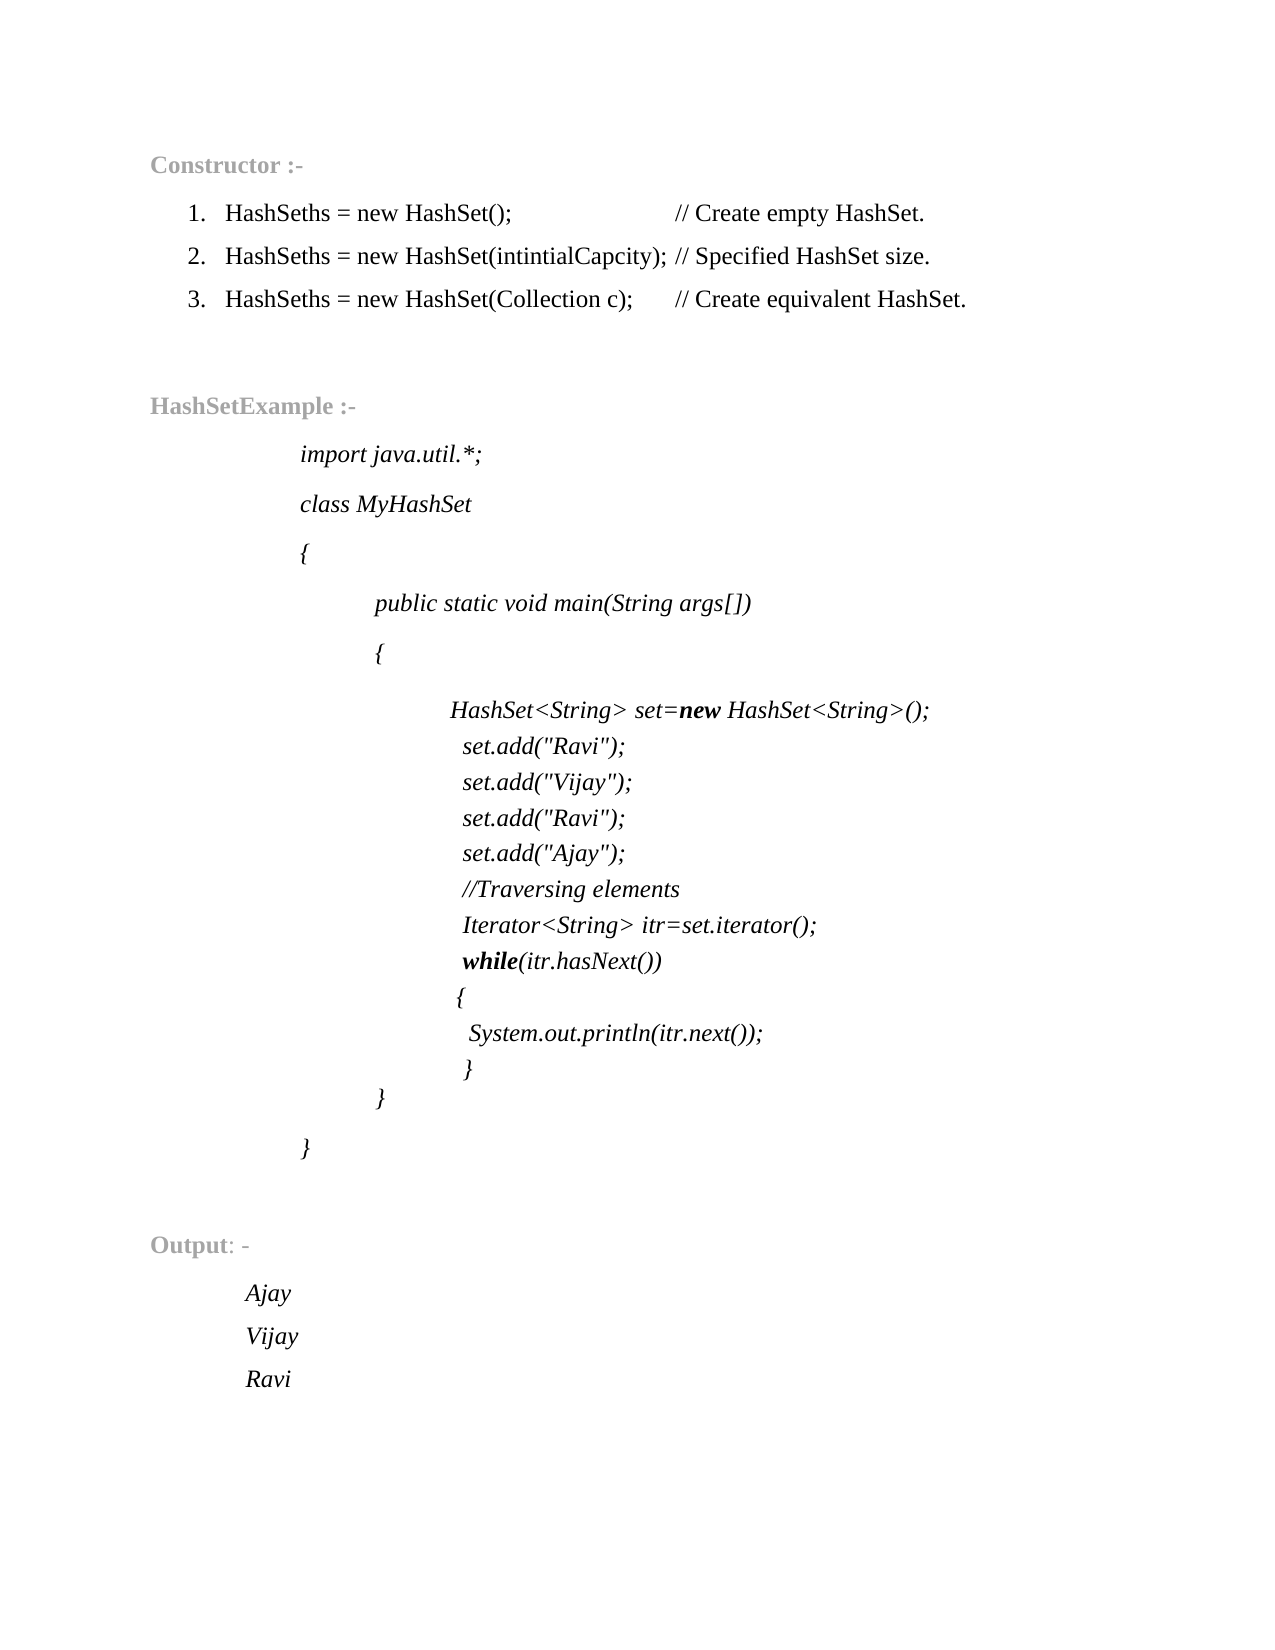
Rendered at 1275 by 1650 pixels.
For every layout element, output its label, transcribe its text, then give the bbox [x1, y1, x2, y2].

text set.add("Ajay"); [450, 831, 1125, 867]
text Iterator<String> itr=set.iterator(); [450, 903, 1125, 939]
text { [300, 638, 1125, 667]
text set.add("Ravi"); [450, 795, 1125, 831]
text set.add("Vijay"); [450, 759, 1125, 795]
text public static void main(String args[]) [300, 588, 1125, 617]
text } [450, 1047, 1125, 1083]
text while(itr.hasNext()) [450, 939, 1125, 975]
text Ajay [150, 1278, 1125, 1306]
text HashSet<String> set=new HashSet<String>(); [450, 688, 1125, 723]
text //Traversing elements [450, 867, 1125, 903]
text System.out.println(itr.next()); [450, 1011, 1125, 1047]
text } [300, 1133, 1125, 1161]
text { [450, 975, 1125, 1011]
text Constructor :- [150, 150, 1125, 179]
list HashSeths = new HashSet(intintialCapcity); // Specified HashSet size. [187, 241, 1125, 269]
text set.add("Ravi"); [450, 723, 1125, 759]
text } [300, 1083, 1125, 1112]
text Vijay [150, 1321, 1125, 1349]
list HashSeths = new HashSet(Collection c); // Create equivalent HashSet. [187, 284, 1125, 313]
text Output: - [150, 1230, 1125, 1259]
list HashSeths = new HashSet(); // Create empty HashSet. [187, 198, 1125, 226]
text Ravi [150, 1364, 1125, 1393]
text HashSetExample :- [150, 391, 1125, 420]
text class MyHashSet [225, 489, 1125, 518]
text import java.util.*; [225, 439, 1125, 468]
text { [225, 538, 1125, 567]
